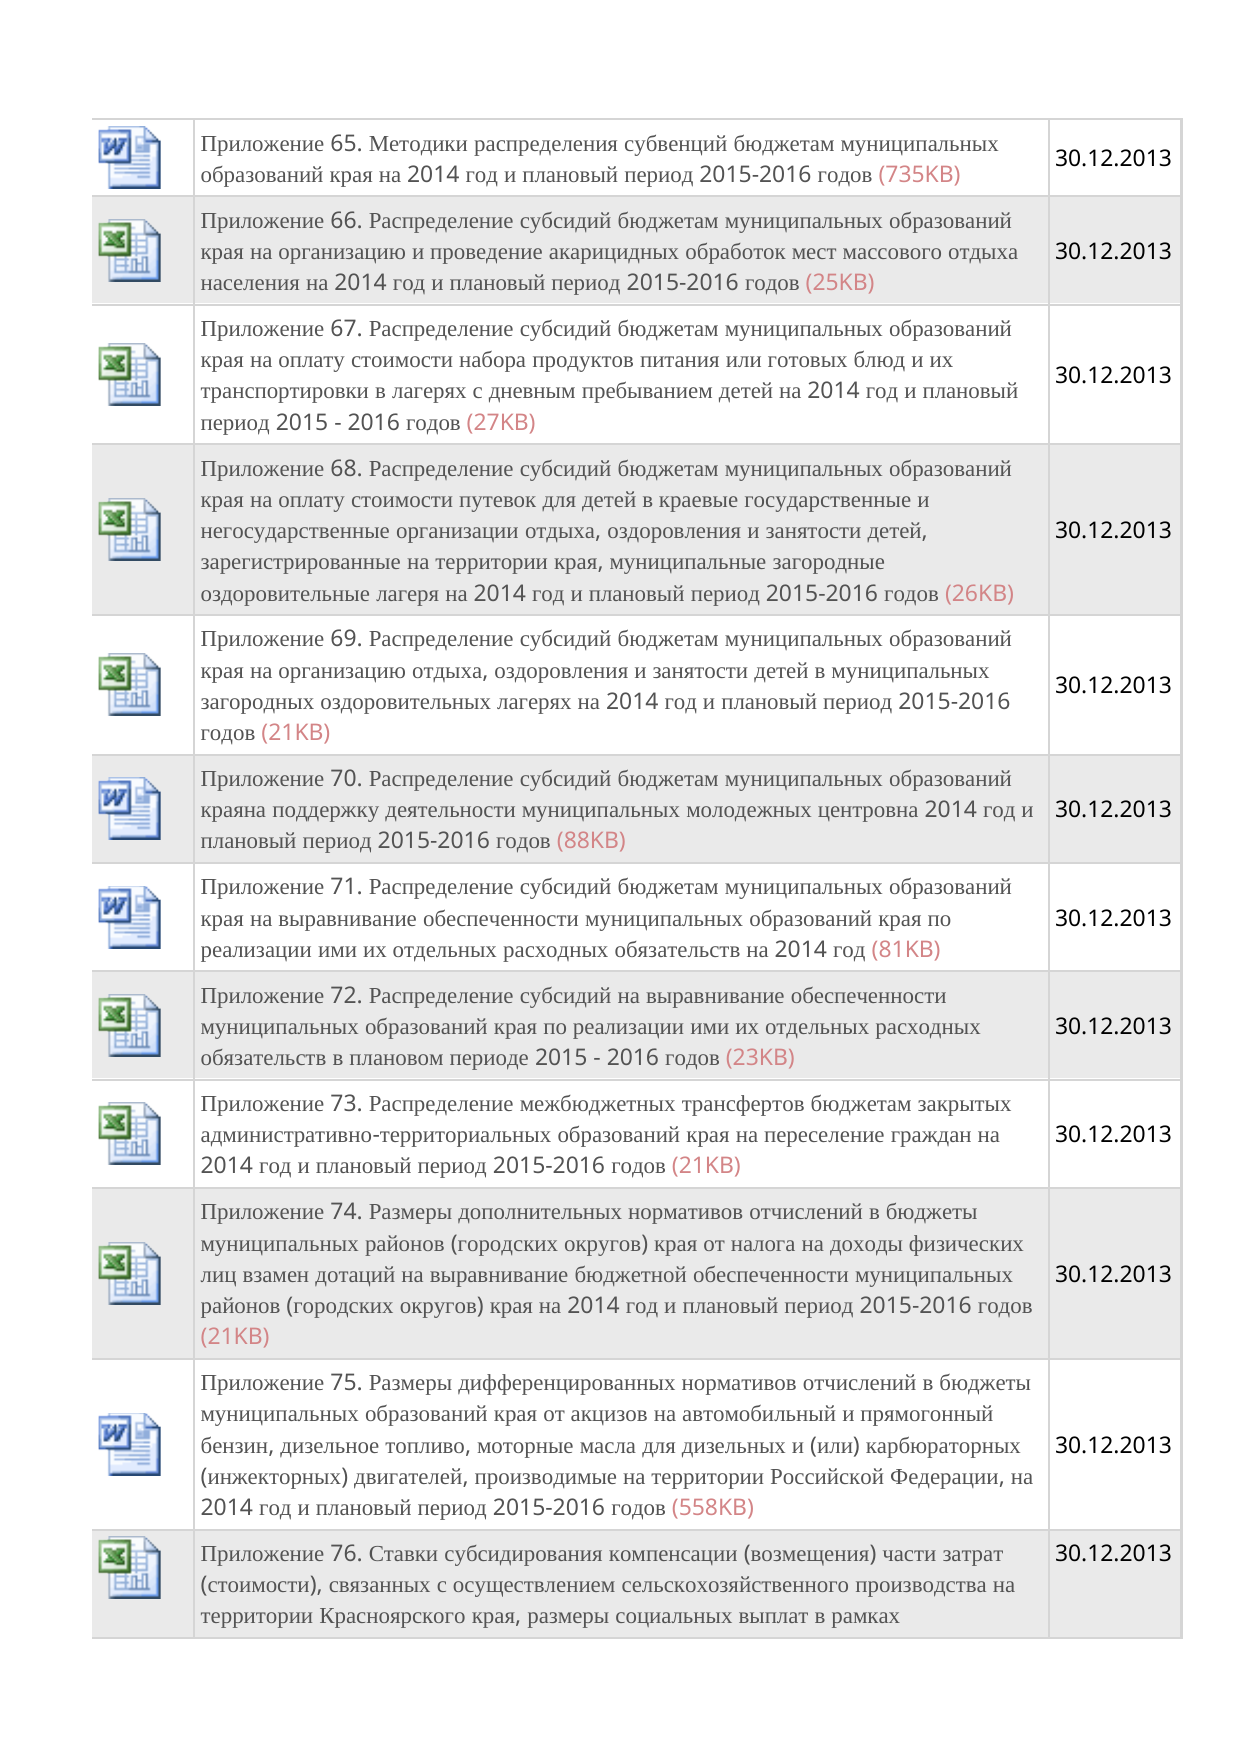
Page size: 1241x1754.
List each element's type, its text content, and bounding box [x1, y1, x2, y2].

table_cell 30.12.2013 [1050, 1360, 1180, 1528]
table_cell 30.12.2013 [1050, 120, 1180, 195]
table_cell 30.12.2013 [1050, 1189, 1180, 1358]
table_cell Приложение 75. Размеры дифференцированных нормативов отчислений в бюджеты муниципальных образований края от акцизов на автомобильный и прямогонный бензин, дизельное топливо, моторные масла для дизельных и (или) карбюраторных (инжекторных) двигателей, производимые на территории Российской Федерации, на 2014 год и плановый период 2015-2016 годов (558KB) [195, 1360, 1048, 1528]
table_cell 30.12.2013 [1050, 197, 1180, 303]
picture [98, 1536, 161, 1599]
table_cell Приложение 71. Распределение субсидий бюджетам муниципальных образований края на выравнивание обеспеченности муниципальных образований края по реализации ими их отдельных расходных обязательств на 2014 год (81KB) [195, 864, 1048, 970]
picture [98, 1413, 161, 1476]
table_cell [92, 1189, 193, 1358]
table_cell 30.12.2013 [1050, 756, 1180, 862]
table_cell [92, 1531, 193, 1637]
table_cell 30.12.2013 [1050, 445, 1180, 614]
picture [98, 343, 161, 406]
table_cell [92, 445, 193, 614]
table_cell [92, 306, 193, 443]
table_cell 30.12.2013 [1050, 1531, 1180, 1637]
table_cell 30.12.2013 [1050, 616, 1180, 753]
table_cell [92, 864, 193, 970]
picture [98, 126, 161, 189]
picture [98, 994, 161, 1057]
picture [98, 1242, 161, 1305]
picture [98, 219, 161, 282]
table_cell [92, 120, 193, 195]
table_cell 30.12.2013 [1050, 972, 1180, 1078]
picture [98, 886, 161, 949]
table_cell Приложение 68. Распределение субсидий бюджетам муниципальных образований края на оплату стоимости путевок для детей в краевые государственные и негосударственные организации отдыха, оздоровления и занятости детей, зарегистрированные на территории края, муниципальные загородные оздоровительные лагеря на 2014 год и плановый период 2015-2016 годов (26KB) [195, 445, 1048, 614]
table_cell [92, 616, 193, 753]
table_cell Приложение 72. Распределение субсидий на выравнивание обеспеченности муниципальных образований края по реализации ими их отдельных расходных обязательств в плановом периоде 2015 - 2016 годов (23KB) [195, 972, 1048, 1078]
table_cell [92, 1360, 193, 1528]
table_cell [92, 197, 193, 303]
picture [98, 498, 161, 561]
picture [98, 777, 161, 840]
table_cell 30.12.2013 [1050, 1081, 1180, 1187]
picture [98, 1102, 161, 1165]
table_cell Приложение 74. Размеры дополнительных нормативов отчислений в бюджеты муниципальных районов (городских округов) края от налога на доходы физических лиц взамен дотаций на выравнивание бюджетной обеспеченности муниципальных районов (городских округов) края на 2014 год и плановый период 2015-2016 годов (21KB) [195, 1189, 1048, 1358]
table_cell Приложение 70. Распределение субсидий бюджетам муниципальных образований краяна поддержку деятельности муниципальных молодежных центровна 2014 год и плановый период 2015-2016 годов (88KB) [195, 756, 1048, 862]
table_cell [92, 756, 193, 862]
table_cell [195, 1531, 1048, 1637]
table_cell Приложение 69. Распределение субсидий бюджетам муниципальных образований края на организацию отдыха, оздоровления и занятости детей в муниципальных загородных оздоровительных лагерях на 2014 год и плановый период 2015-2016 годов (21KB) [195, 616, 1048, 753]
table_cell [92, 972, 193, 1078]
table_cell Приложение 66. Распределение субсидий бюджетам муниципальных образований края на организацию и проведение акарицидных обработок мест массового отдыха населения на 2014 год и плановый период 2015-2016 годов (25KB) [195, 197, 1048, 303]
table_cell 30.12.2013 [1050, 864, 1180, 970]
picture [98, 653, 161, 716]
table_cell Приложение 67. Распределение субсидий бюджетам муниципальных образований края на оплату стоимости набора продуктов питания или готовых блюд и их транспортировки в лагерях с дневным пребыванием детей на 2014 год и плановый период 2015 - 2016 годов (27KB) [195, 306, 1048, 443]
table_cell Приложение 73. Распределение межбюджетных трансфертов бюджетам закрытых административно-территориальных образований края на переселение граждан на 2014 год и плановый период 2015-2016 годов (21KB) [195, 1081, 1048, 1187]
table_cell Приложение 65. Методики распределения субвенций бюджетам муниципальных образований края на 2014 год и плановый период 2015-2016 годов (735KB) [195, 120, 1048, 195]
table_cell [92, 1081, 193, 1187]
table_cell 30.12.2013 [1050, 306, 1180, 443]
